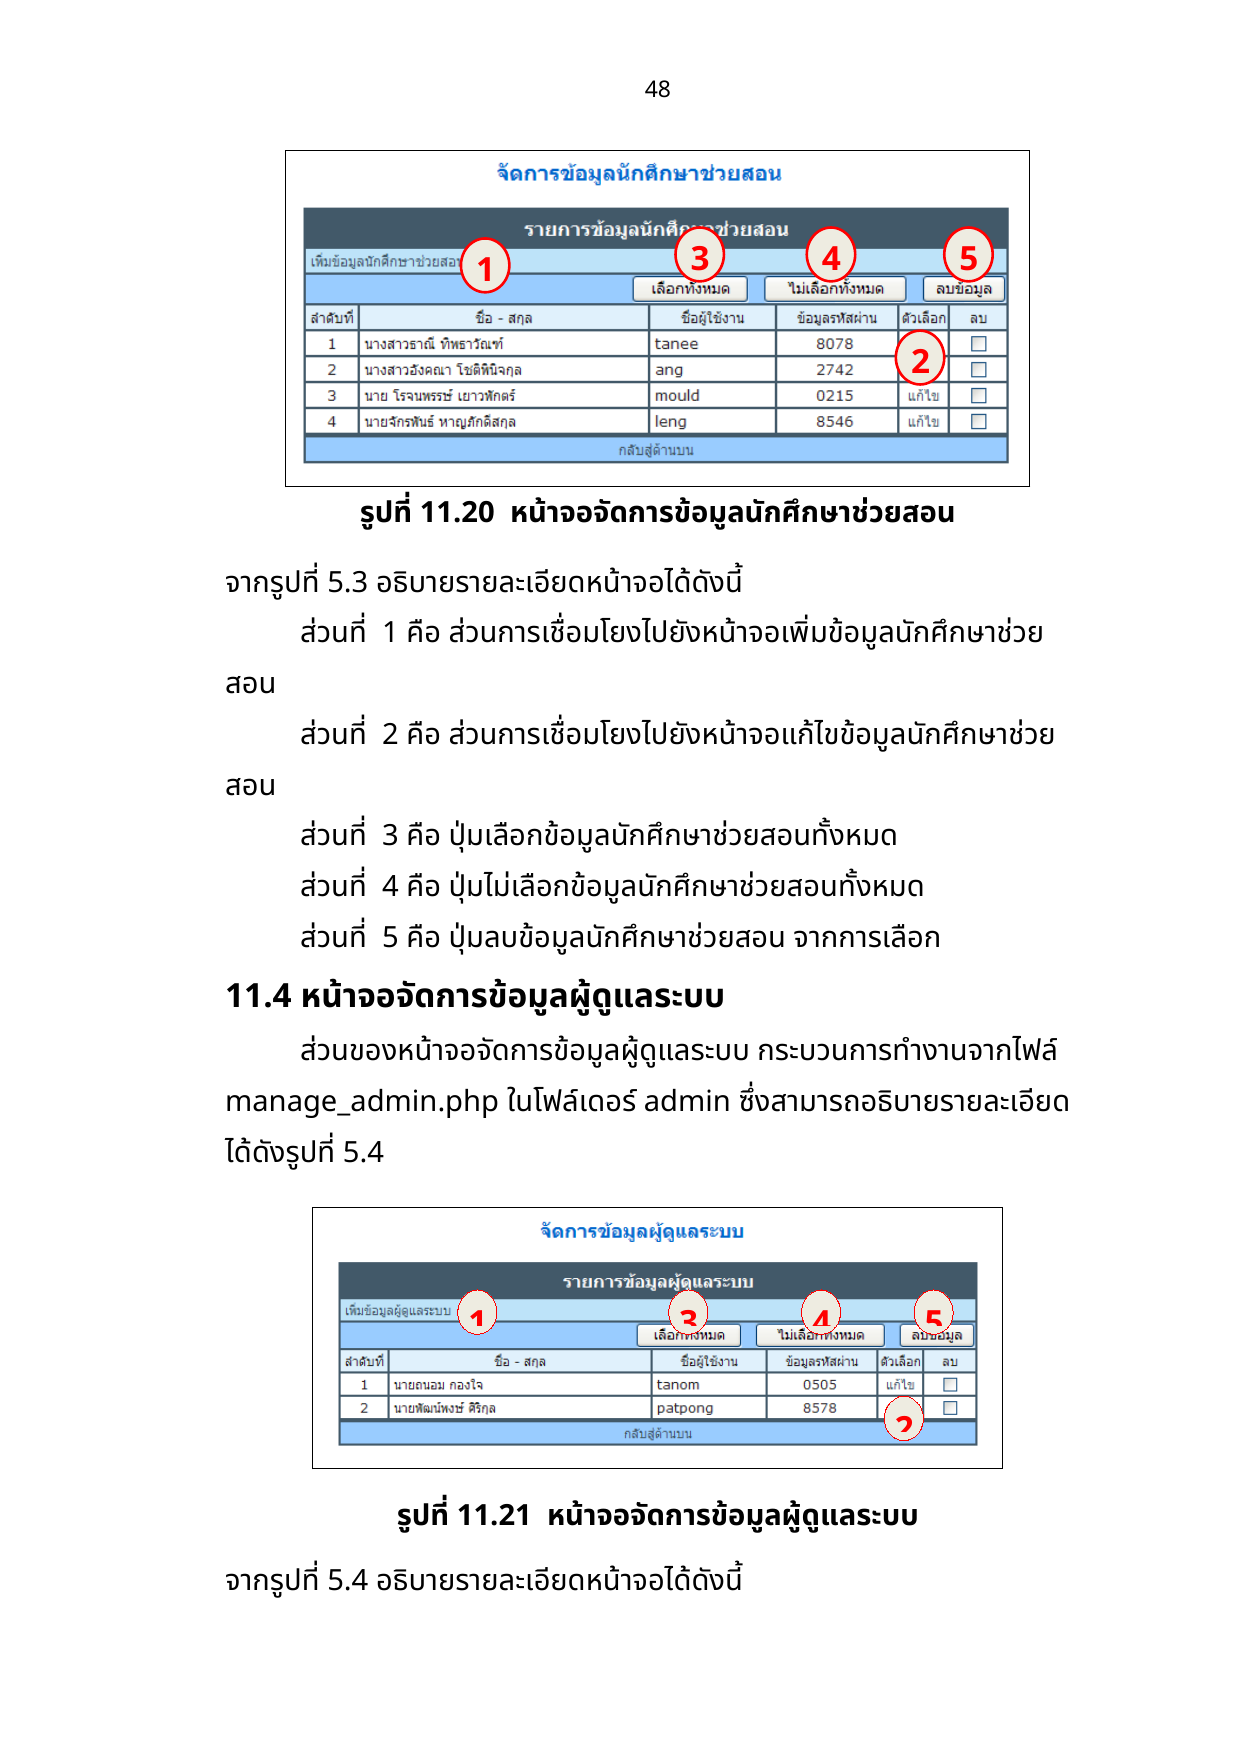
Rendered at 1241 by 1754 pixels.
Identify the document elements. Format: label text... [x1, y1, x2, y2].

text ส่วนที่ 1 คือ ส่วนการเชื่อมโยงไปยังหน้าจอเพิ่มข้อมูลนักศึกษาช่วยสอน [225, 612, 1090, 707]
text ส่วนที่ 5 คือ ปุ่มลบข้อมูลนักศึกษาช่วยสอน จากการเลือก [225, 916, 1090, 961]
text ส่วนที่ 3 คือ ปุ่มเลือกข้อมูลนักศึกษาช่วยสอนทั้งหมด [225, 815, 1090, 859]
picture [286, 151, 1029, 486]
text จากรูปที่ 5.4 อธิบายรายละเอียดหน้าจอได้ดังนี้ [225, 1559, 1090, 1604]
subtitle หน้าจอจัดการข้อมูลผู้ดูแลระบบ [225, 971, 1090, 1022]
text ส่วนที่ 2 คือ ส่วนการเชื่อมโยงไปยังหน้าจอแก้ไขข้อมูลนักศึกษาช่วยสอน [225, 713, 1090, 808]
text ส่วนที่ 4 คือ ปุ่มไม่เลือกข้อมูลนักศึกษาช่วยสอนทั้งหมด [225, 866, 1090, 910]
text ส่วนของหน้าจอจัดการข้อมูลผู้ดูแลระบบ กระบวนการทำงานจากไฟล์ manage_admin.php ในโฟล์เดอร์ admin ซึ่งสามารถอธิบายรายละเอียดได้ดังรูปที่ 5.4 [225, 1029, 1090, 1175]
text จากรูปที่ 5.3 อธิบายรายละเอียดหน้าจอได้ดังนี้ [225, 561, 1090, 605]
picture [313, 1208, 1002, 1468]
